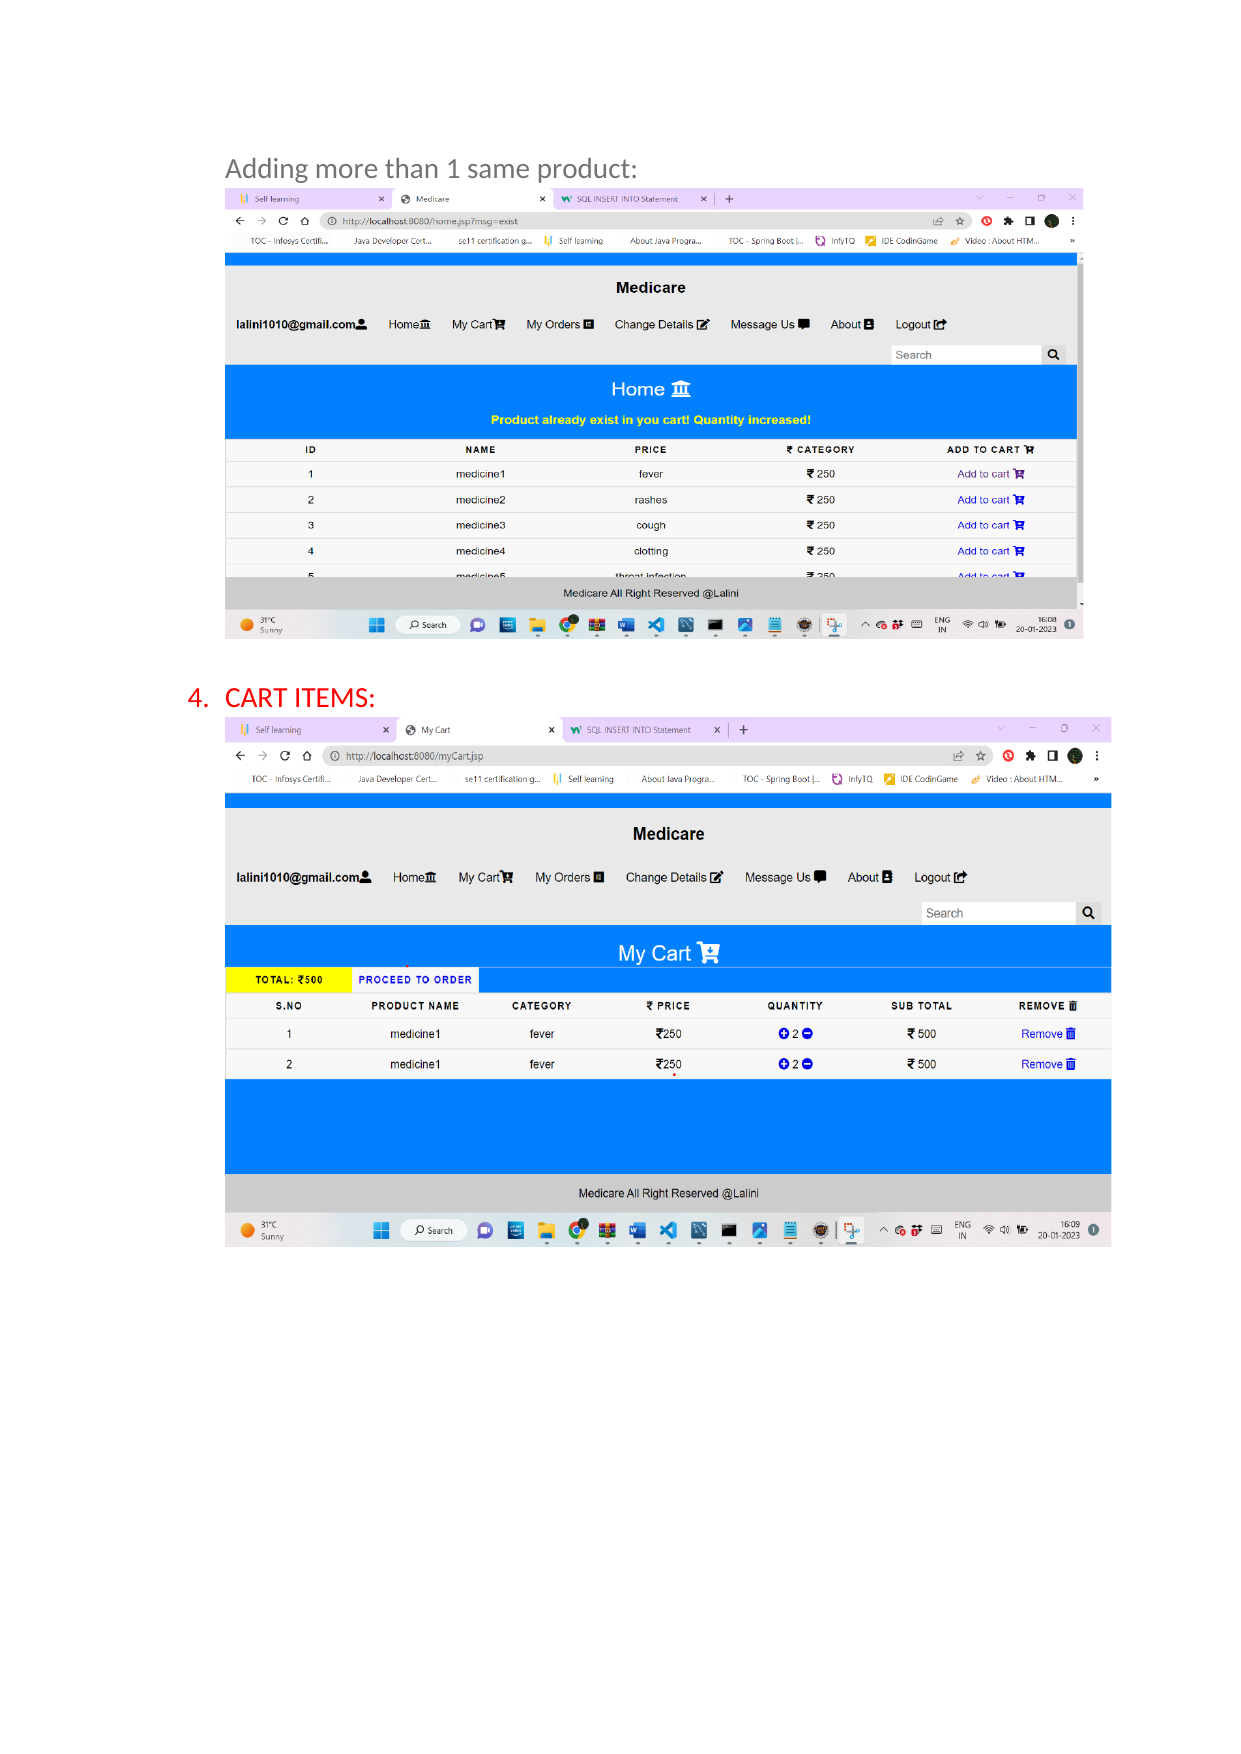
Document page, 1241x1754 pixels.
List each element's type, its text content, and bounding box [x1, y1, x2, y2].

list Adding more than 1 same product: [225, 150, 1090, 186]
picture [225, 188, 1084, 639]
picture [225, 717, 1112, 1247]
list CART ITEMS: [187, 679, 1090, 714]
